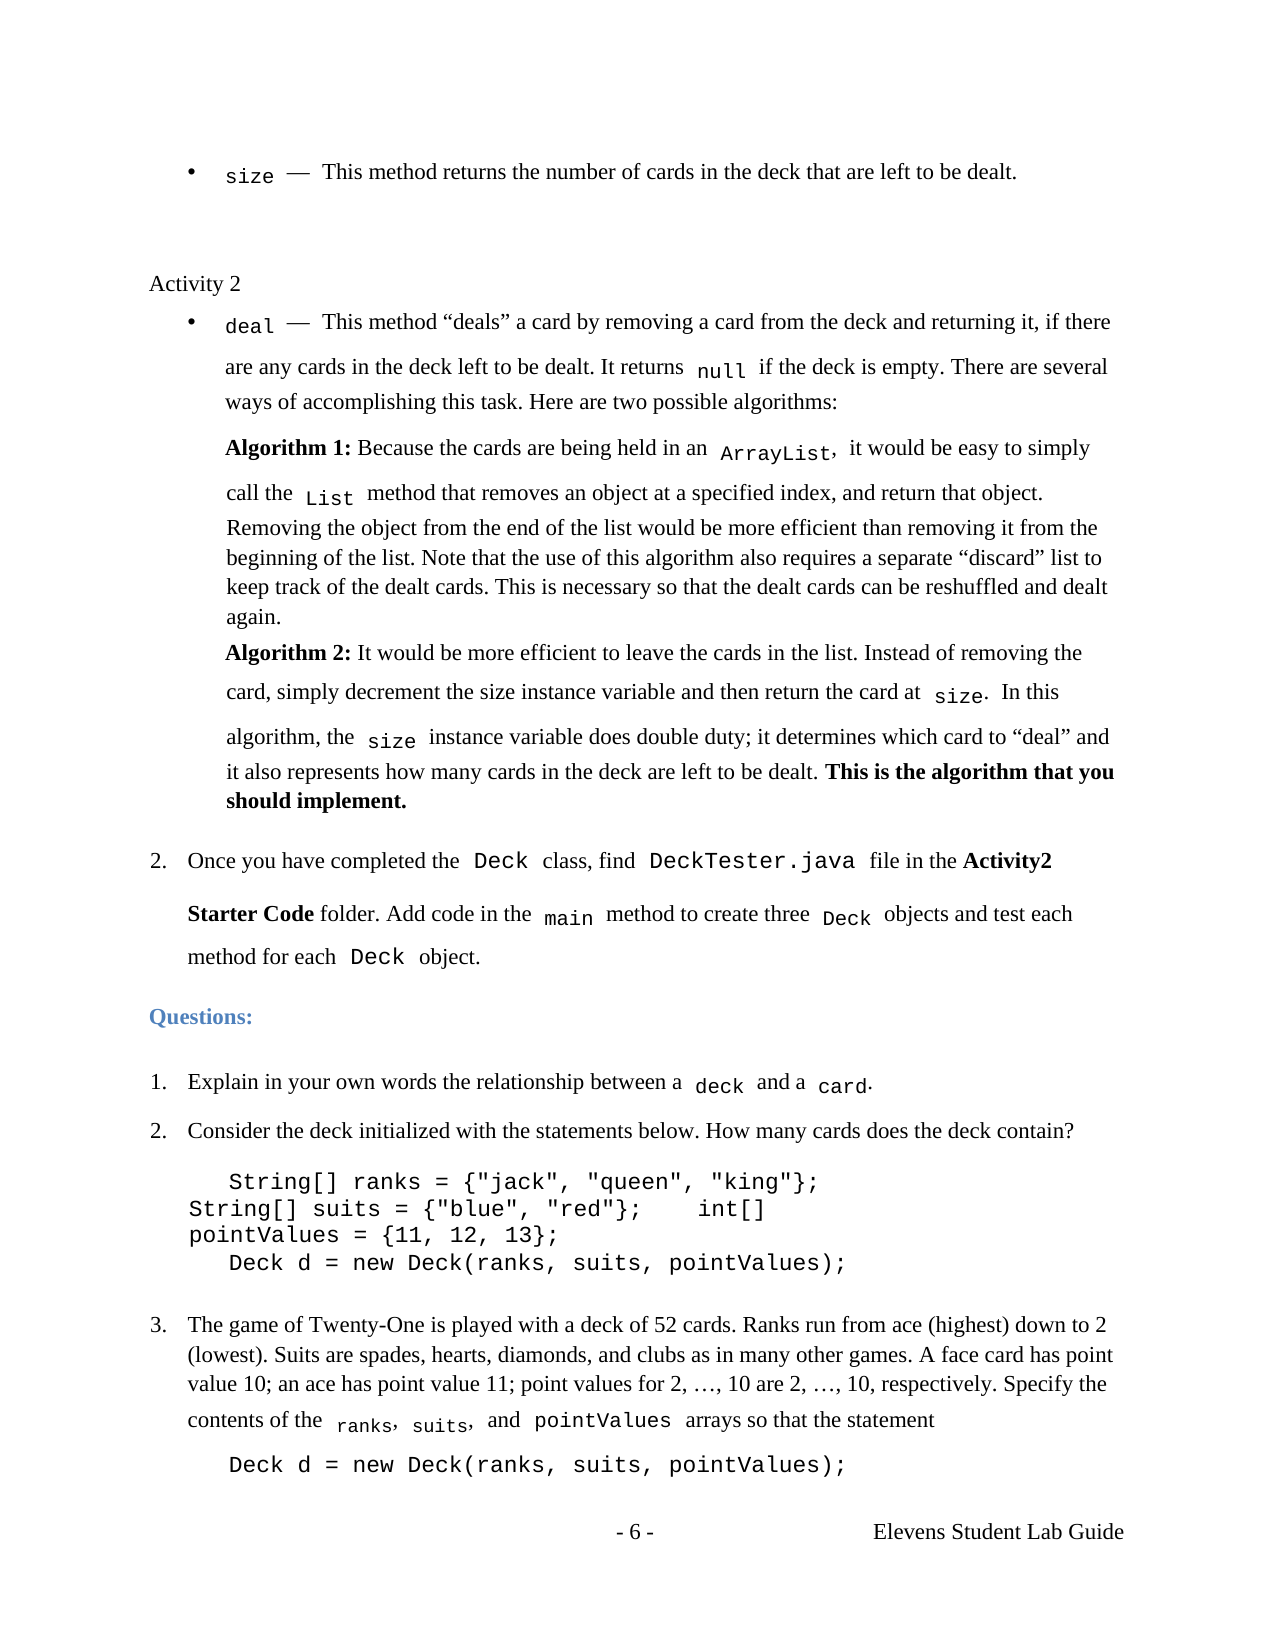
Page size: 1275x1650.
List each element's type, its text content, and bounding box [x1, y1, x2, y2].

list Consider the deck initialized with the statements below. How many cards does the deck contain? [150, 1117, 1124, 1143]
text Questions: [149, 1003, 1124, 1030]
text Deck d = new Deck(ranks, suits, pointValues); [187, 1453, 1118, 1479]
list deal — This method “deals” a card by removing a card from the deck and returning it, if there are any cards in the deck left to be dealt. It returns null if the deck is empty. There are several ways of accomplishing this task. Here are two possible algorithms: [187, 300, 1124, 414]
text Algorithm 2: It would be more efficient to leave the cards in the list. Instead of removing the card, simply decrement the size instance variable and then return the card at size. In this algorithm, the size instance variable does double duty; it determines which card to “deal” and it also represents how many cards in the deck are left to be dealt. This is the algorithm that you should implement. [225, 639, 1124, 814]
text Algorithm 1: Because the cards are being held in an ArrayList, it would be easy to simply call the List method that removes an object at a specified index, and return that object. Removing the object from the end of the list would be more efficient than removing it from the beginning of the list. Note that the use of this algorithm also requires a separate “discard” list to keep track of the dealt cards. This is necessary so that the dealt cards can be reshuffled and dealt again. [225, 426, 1124, 629]
list Once you have completed the Deck class, find DeckTester.java file in the Activity2 Starter Code folder. Add code in the main method to create three Deck objects and test each method for each Deck object. [150, 847, 1125, 971]
text String[] ranks = {"jack", "queen", "king"}; String[] suits = {"blue", "red"}; int[] pointValues = {11, 12, 13}; [187, 1170, 820, 1250]
text Deck d = new Deck(ranks, suits, pointValues); [187, 1252, 1118, 1278]
list The game of Twenty-One is played with a deck of 52 cards. Ranks run from ace (highest) down to 2 (lowest). Suits are spades, hearts, diamonds, and clubs as in many other games. A face card has point value 10; an ace has point value 11; point values for 2, …, 10 are 2, …, 10, respectively. Specify the contents of the ranks, suits, and pointValues arrays so that the statement [150, 1311, 1124, 1438]
text Activity 2 [149, 270, 1124, 296]
list Explain in your own words the relationship between a deck and a card. [150, 1060, 1124, 1100]
list size — This method returns the number of cards in the deck that are left to be dealt. [187, 150, 1124, 190]
